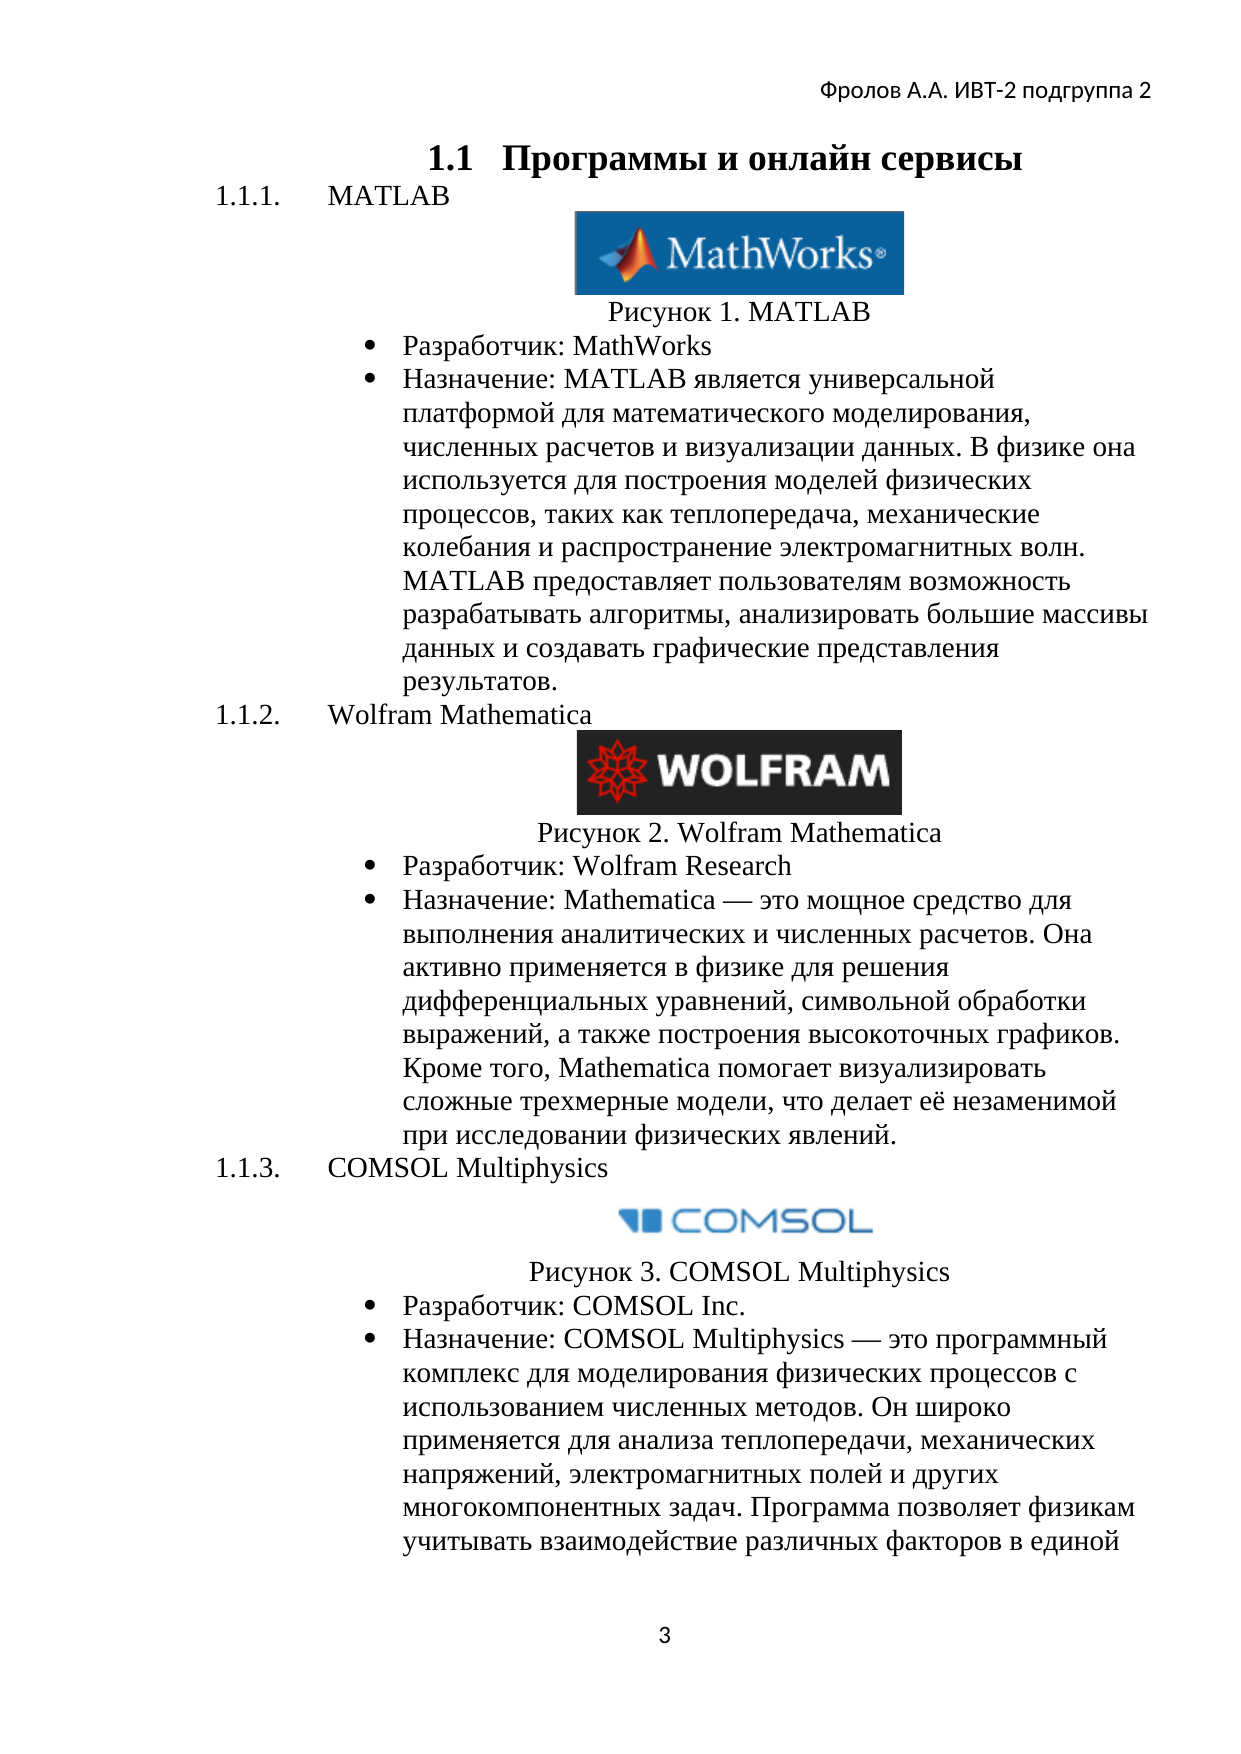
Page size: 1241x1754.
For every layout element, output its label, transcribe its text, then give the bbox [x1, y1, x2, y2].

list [365, 1322, 1152, 1557]
list Назначение: MATLAB является универсальной платформой для математического моделирования, численных расчетов и визуализации данных. В физике она используется для построения моделей физических процессов, таких как теплопередача, механические колебания и распространение электромагнитных волн. MATLAB предоставляет пользователям возможность разрабатывать алгоритмы, анализировать большие массивы данных и создавать графические представления результатов. [365, 362, 1152, 697]
list MATLAB [215, 178, 1152, 212]
picture [576, 730, 902, 815]
list Разработчик: MathWorks [365, 328, 1152, 362]
picture [574, 211, 905, 295]
list Рисунок 1. MATLAB [327, 294, 1152, 328]
subtitle Программы и онлайн сервисы [298, 135, 1152, 178]
list Разработчик: Wolfram Research [365, 848, 1152, 882]
list Рисунок 3. COMSOL Multiphysics [327, 1254, 1152, 1288]
list COMSOL Multiphysics [215, 1151, 1152, 1184]
list Wolfram Mathematica [215, 697, 1152, 731]
list Разработчик: COMSOL Inc. [365, 1288, 1152, 1322]
list Назначение: Mathematica — это мощное средство для выполнения аналитических и численных расчетов. Она активно применяется в физике для решения дифференциальных уравнений, символьной обработки выражений, а также построения высокоточных графиков. Кроме того, Mathematica помогает визуализировать сложные трехмерные модели, что делает её незаменимой при исследовании физических явлений. [365, 882, 1152, 1151]
picture [597, 1184, 881, 1255]
list Рисунок 2. Wolfram Mathematica [327, 815, 1152, 848]
